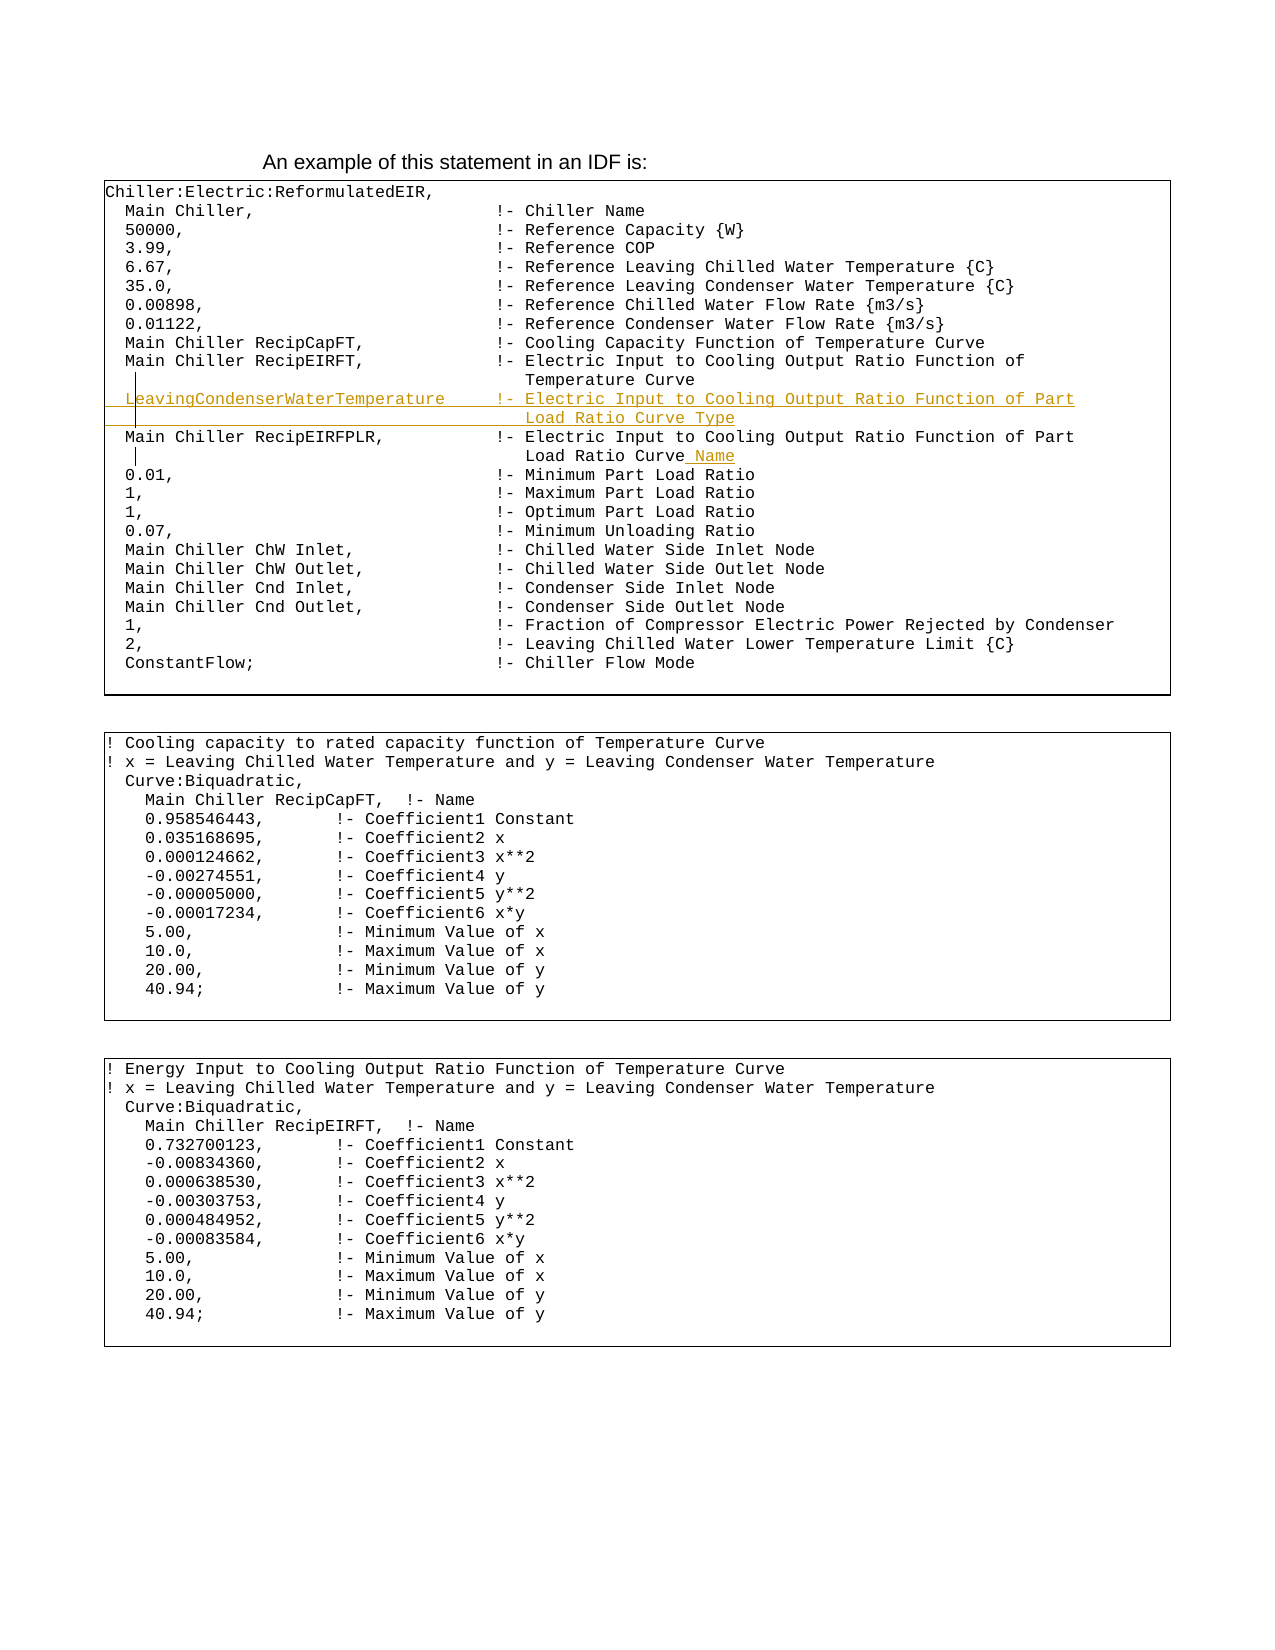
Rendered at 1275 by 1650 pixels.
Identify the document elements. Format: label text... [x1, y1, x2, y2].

text 0.000124662, !- Coefficient3 x**2 [105, 845, 1170, 864]
text 5.00, !- Minimum Value of x [105, 921, 1170, 939]
text 10.0, !- Maximum Value of x [105, 939, 1170, 958]
text ! x = Leaving Chilled Water Temperature and y = Leaving Condenser Water Temperature [105, 1076, 1170, 1095]
text 0.958546443, !- Coefficient1 Constant [105, 807, 1170, 826]
text ! Energy Input to Cooling Output Ratio Function of Temperature Curve [105, 1059, 1170, 1076]
text 5.00, !- Minimum Value of x [105, 1246, 1170, 1265]
text -0.00083584, !- Coefficient6 x*y [105, 1227, 1170, 1246]
text Main Chiller ChW Inlet, !- Chilled Water Side Inlet Node [105, 538, 1170, 557]
text 20.00, !- Minimum Value of y [105, 1284, 1170, 1303]
text Main Chiller Cnd Outlet, !- Condenser Side Outlet Node [105, 595, 1170, 614]
text 3.99, !- Reference COP [105, 237, 1170, 256]
text Curve:Biquadratic, [105, 770, 1170, 788]
text Main Chiller, !- Chiller Name [105, 199, 1170, 218]
text Main Chiller RecipEIRFT, !- Name [105, 1114, 1170, 1133]
text 0.07, !- Minimum Unloading Ratio [105, 519, 1170, 538]
text An example of this statement in an IDF is: [262, 150, 1125, 174]
text 0.00898, !- Reference Chilled Water Flow Rate {m3/s} [105, 293, 1170, 312]
text -0.00017234, !- Coefficient6 x*y [105, 902, 1170, 921]
text 0.01, !- Minimum Part Load Ratio [105, 463, 1170, 482]
text 1, !- Fraction of Compressor Electric Power Rejected by Condenser [105, 614, 1170, 633]
text ConstantFlow; !- Chiller Flow Mode [105, 652, 1170, 673]
text 0.035168695, !- Coefficient2 x [105, 826, 1170, 845]
text 0.000484952, !- Coefficient5 y**2 [105, 1208, 1170, 1227]
text 1, !- Optimum Part Load Ratio [105, 501, 1170, 519]
text Main Chiller RecipCapFT, !- Name [105, 788, 1170, 807]
text ! x = Leaving Chilled Water Temperature and y = Leaving Condenser Water Temperature [105, 751, 1170, 770]
text -0.00303753, !- Coefficient4 y [105, 1189, 1170, 1208]
text 0.732700123, !- Coefficient1 Constant [105, 1133, 1170, 1152]
text 40.94; !- Maximum Value of y [105, 977, 1170, 999]
text 50000, !- Reference Capacity {W} [105, 218, 1170, 237]
text Main Chiller RecipCapFT, !- Cooling Capacity Function of Temperature Curve [105, 331, 1170, 350]
text Chiller:Electric:ReformulatedEIR, [105, 181, 1170, 199]
text 2, !- Leaving Chilled Water Lower Temperature Limit {C} [105, 633, 1170, 652]
text 0.01122, !- Reference Condenser Water Flow Rate {m3/s} [105, 312, 1170, 331]
text 0.000638530, !- Coefficient3 x**2 [105, 1171, 1170, 1189]
text Main Chiller Cnd Inlet, !- Condenser Side Inlet Node [105, 576, 1170, 595]
text ! Cooling capacity to rated capacity function of Temperature Curve [105, 733, 1170, 751]
text 40.94; !- Maximum Value of y [105, 1303, 1170, 1324]
text Load Ratio Curve [105, 444, 1170, 463]
text Main Chiller RecipEIRFT, !- Electric Input to Cooling Output Ratio Function of [105, 350, 1170, 369]
text 20.00, !- Minimum Value of y [105, 958, 1170, 977]
text 35.0, !- Reference Leaving Condenser Water Temperature {C} [105, 274, 1170, 293]
text 1, !- Maximum Part Load Ratio [105, 482, 1170, 501]
text Main Chiller ChW Outlet, !- Chilled Water Side Outlet Node [105, 557, 1170, 576]
text -0.00005000, !- Coefficient5 y**2 [105, 883, 1170, 902]
text -0.00274551, !- Coefficient4 y [105, 864, 1170, 883]
text Main Chiller RecipEIRFPLR, !- Electric Input to Cooling Output Ratio Function of Part [105, 425, 1170, 444]
text -0.00834360, !- Coefficient2 x [105, 1152, 1170, 1171]
text 10.0, !- Maximum Value of x [105, 1265, 1170, 1284]
text 6.67, !- Reference Leaving Chilled Water Temperature {C} [105, 256, 1170, 274]
text Curve:Biquadratic, [105, 1095, 1170, 1114]
text Temperature Curve [105, 369, 1170, 391]
